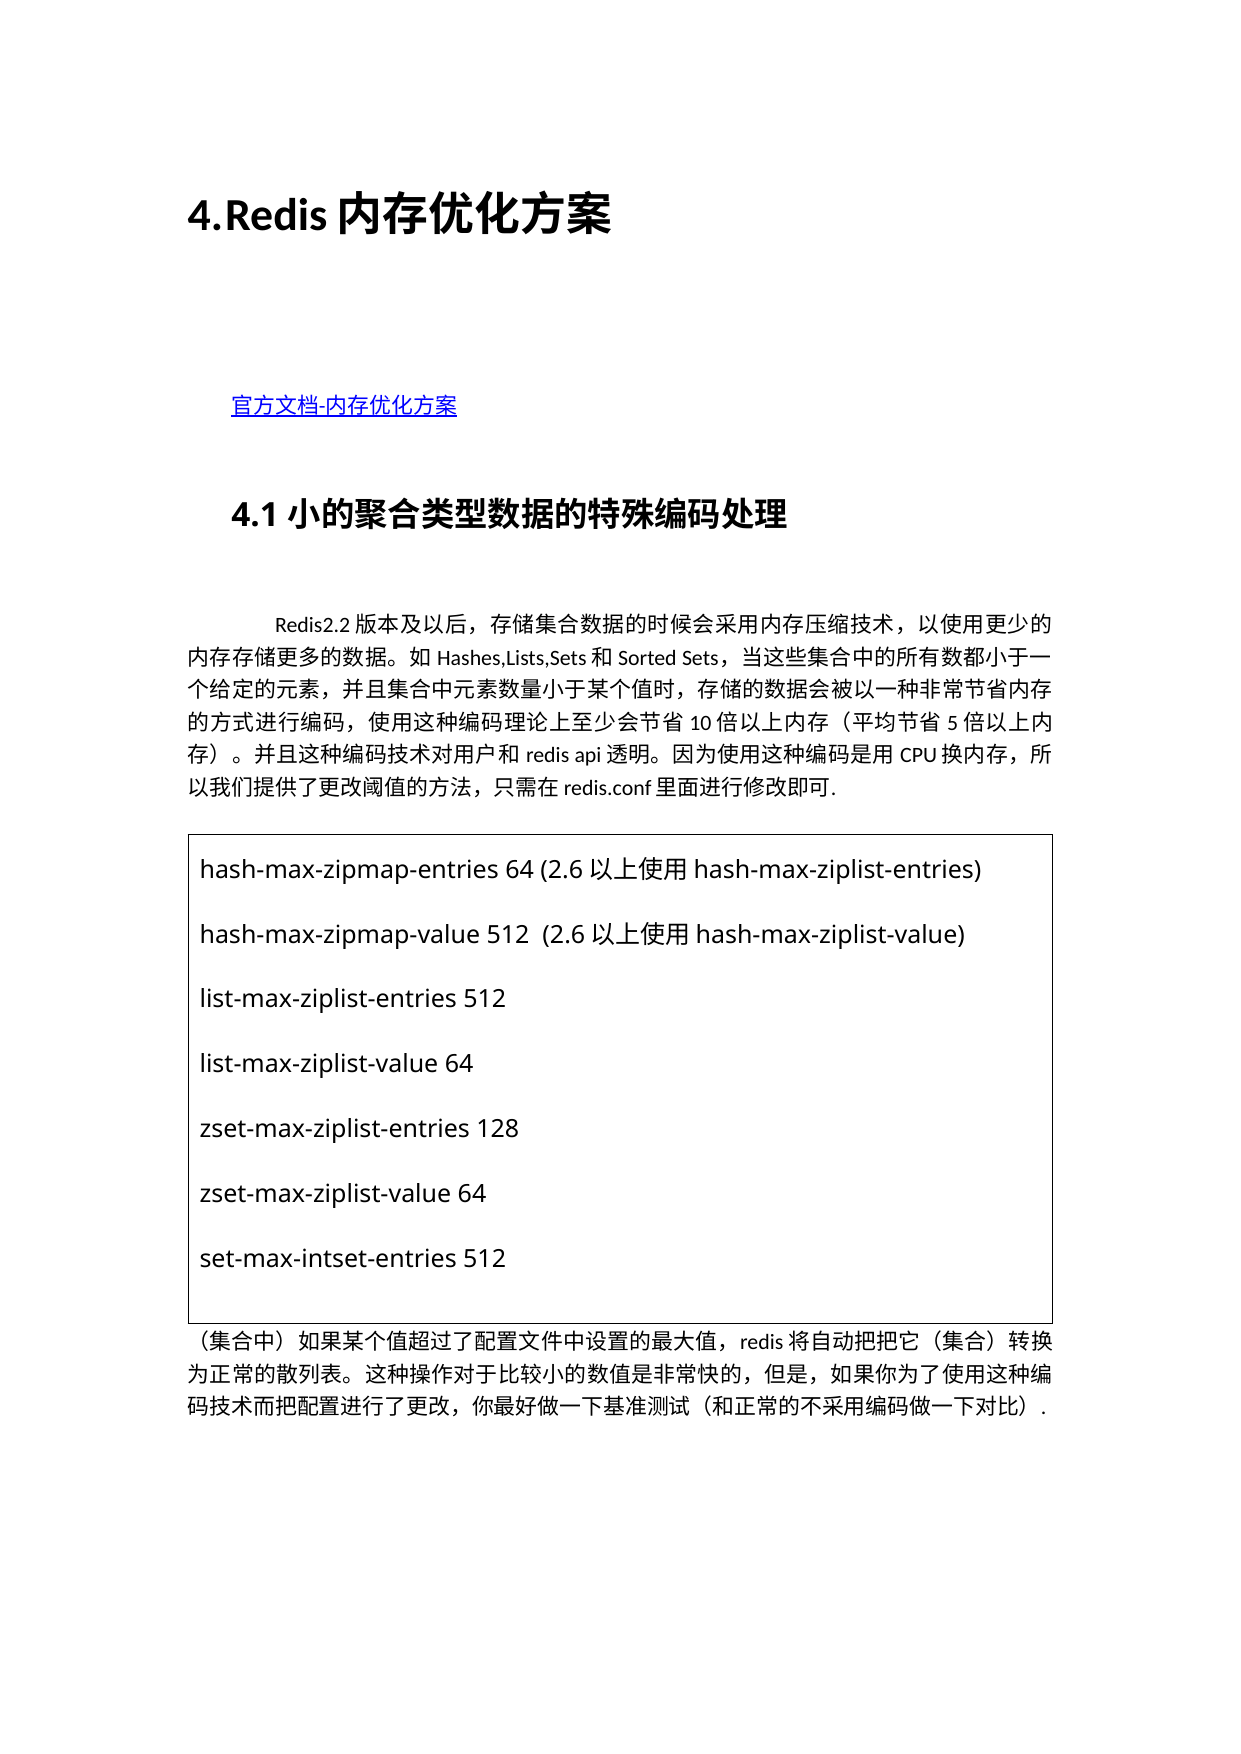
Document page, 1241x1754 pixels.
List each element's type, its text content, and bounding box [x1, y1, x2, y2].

table_header hash-max-zipmap-entries 64 (2.6以上使用hash-max-ziplist-entries) hash-max-zipmap-value 512 (2.6以上使用hash-max-ziplist-value) list-max-ziplist-entries 512 list-max-ziplist-value 64 zset-max-ziplist-entries 128 zset-max-ziplist-value 64 set-max-intset-entries 512 [189, 835, 1052, 1323]
text Redis2.2版本及以后，存储集合数据的时候会采用内存压缩技术，以使用更少的内存存储更多的数据。如Hashes,Lists,Sets和Sorted Sets，当这些集合中的所有数都小于一个给定的元素，并且集合中元素数量小于某个值时，存储的数据会被以一种非常节省内存的方式进行编码，使用这种编码理论上至少会节省10倍以上内存（平均节省5倍以上内存）。并且这种编码技术对用户和redis api透明。因为使用这种编码是用CPU换内存，所以我们提供了更改阈值的方法，只需在redis.conf里面进行修改即可. [187, 607, 1053, 802]
text 官方文档-内存优化方案 [187, 387, 1053, 420]
subtitle 4.1 小的聚合类型数据的特殊编码处理 [187, 479, 1053, 544]
text （集合中）如果某个值超过了配置文件中设置的最大值，redis将自动把把它（集合）转换为正常的散列表。这种操作对于比较小的数值是非常快的，但是，如果你为了使用这种编码技术而把配置进行了更改，你最好做一下基准测试（和正常的不采用编码做一下对比）. [187, 1324, 1053, 1421]
subtitle Redis内存优化方案 [187, 162, 1053, 259]
